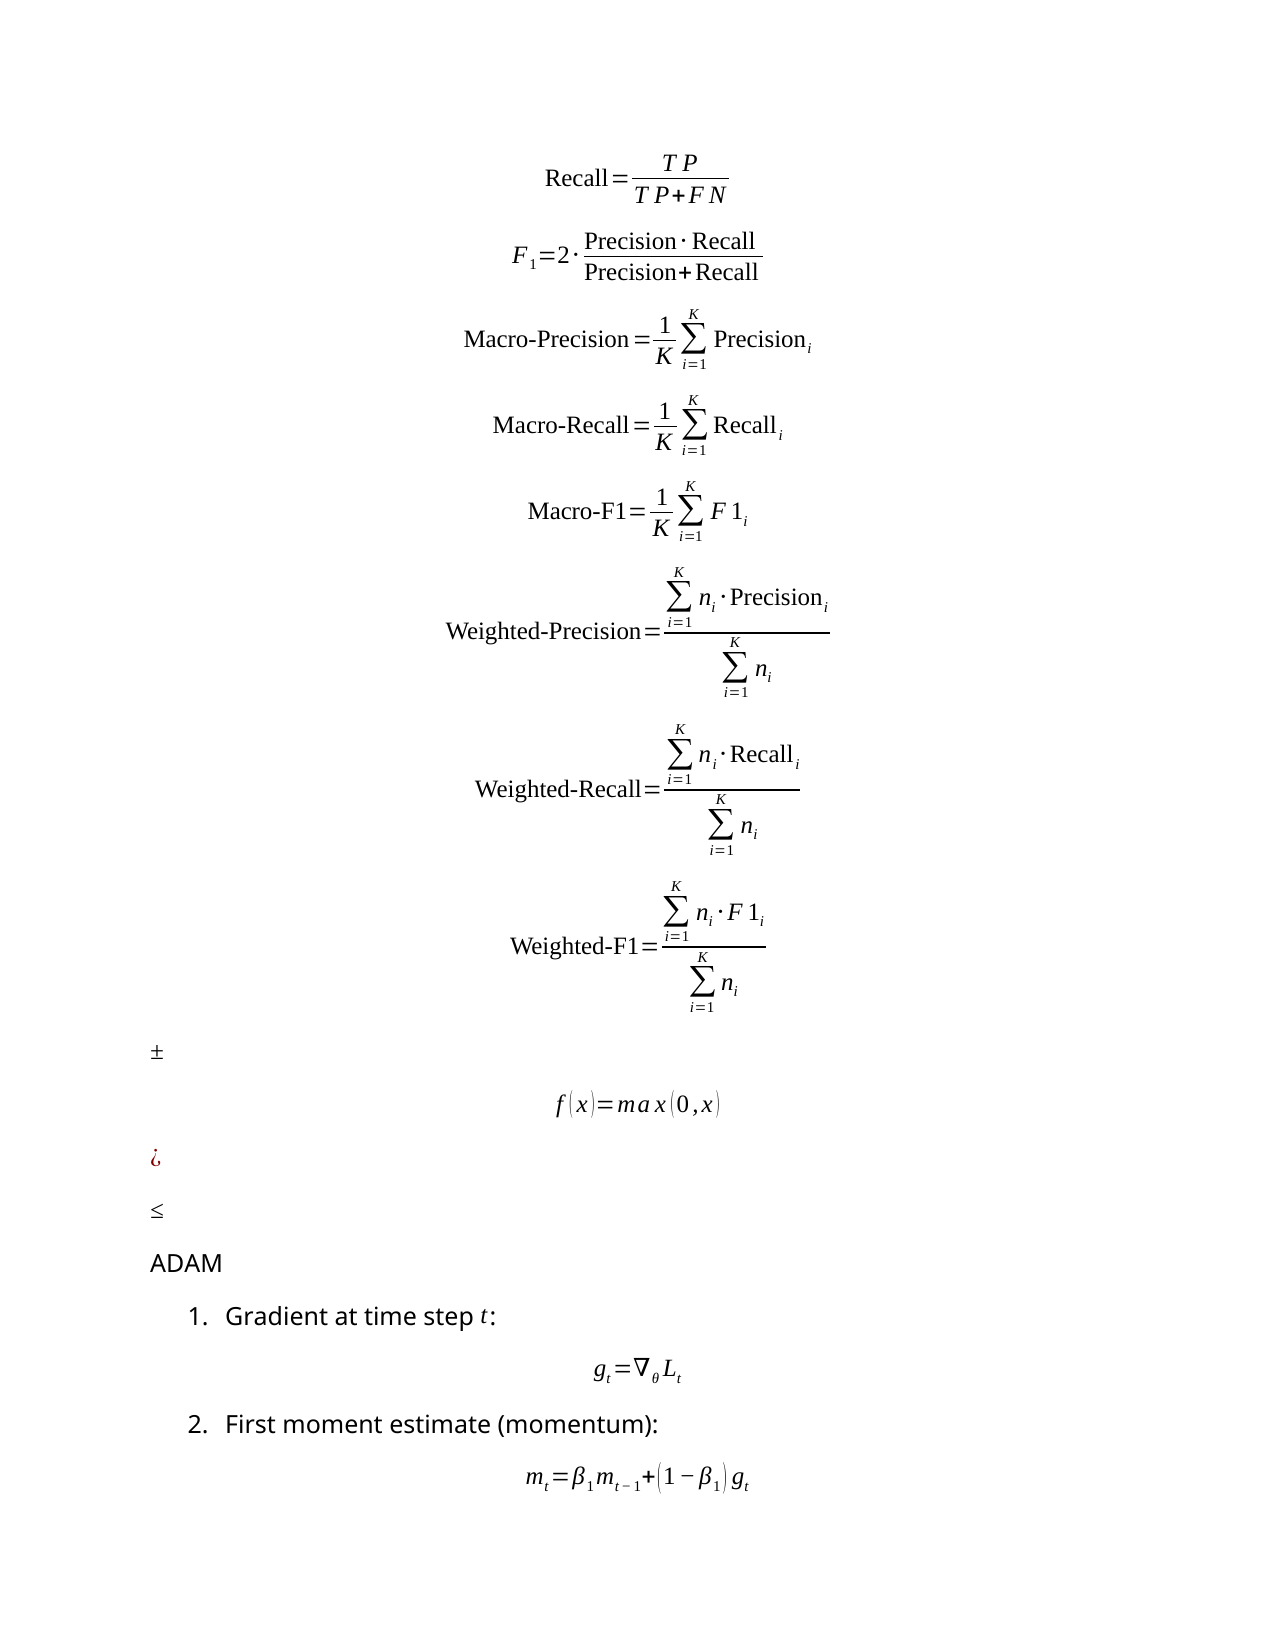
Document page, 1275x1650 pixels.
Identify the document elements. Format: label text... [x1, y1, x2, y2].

list Gradient at time step : [187, 1299, 1125, 1333]
list First moment estimate (momentum): [187, 1407, 1125, 1441]
text ADAM [150, 1246, 1125, 1280]
